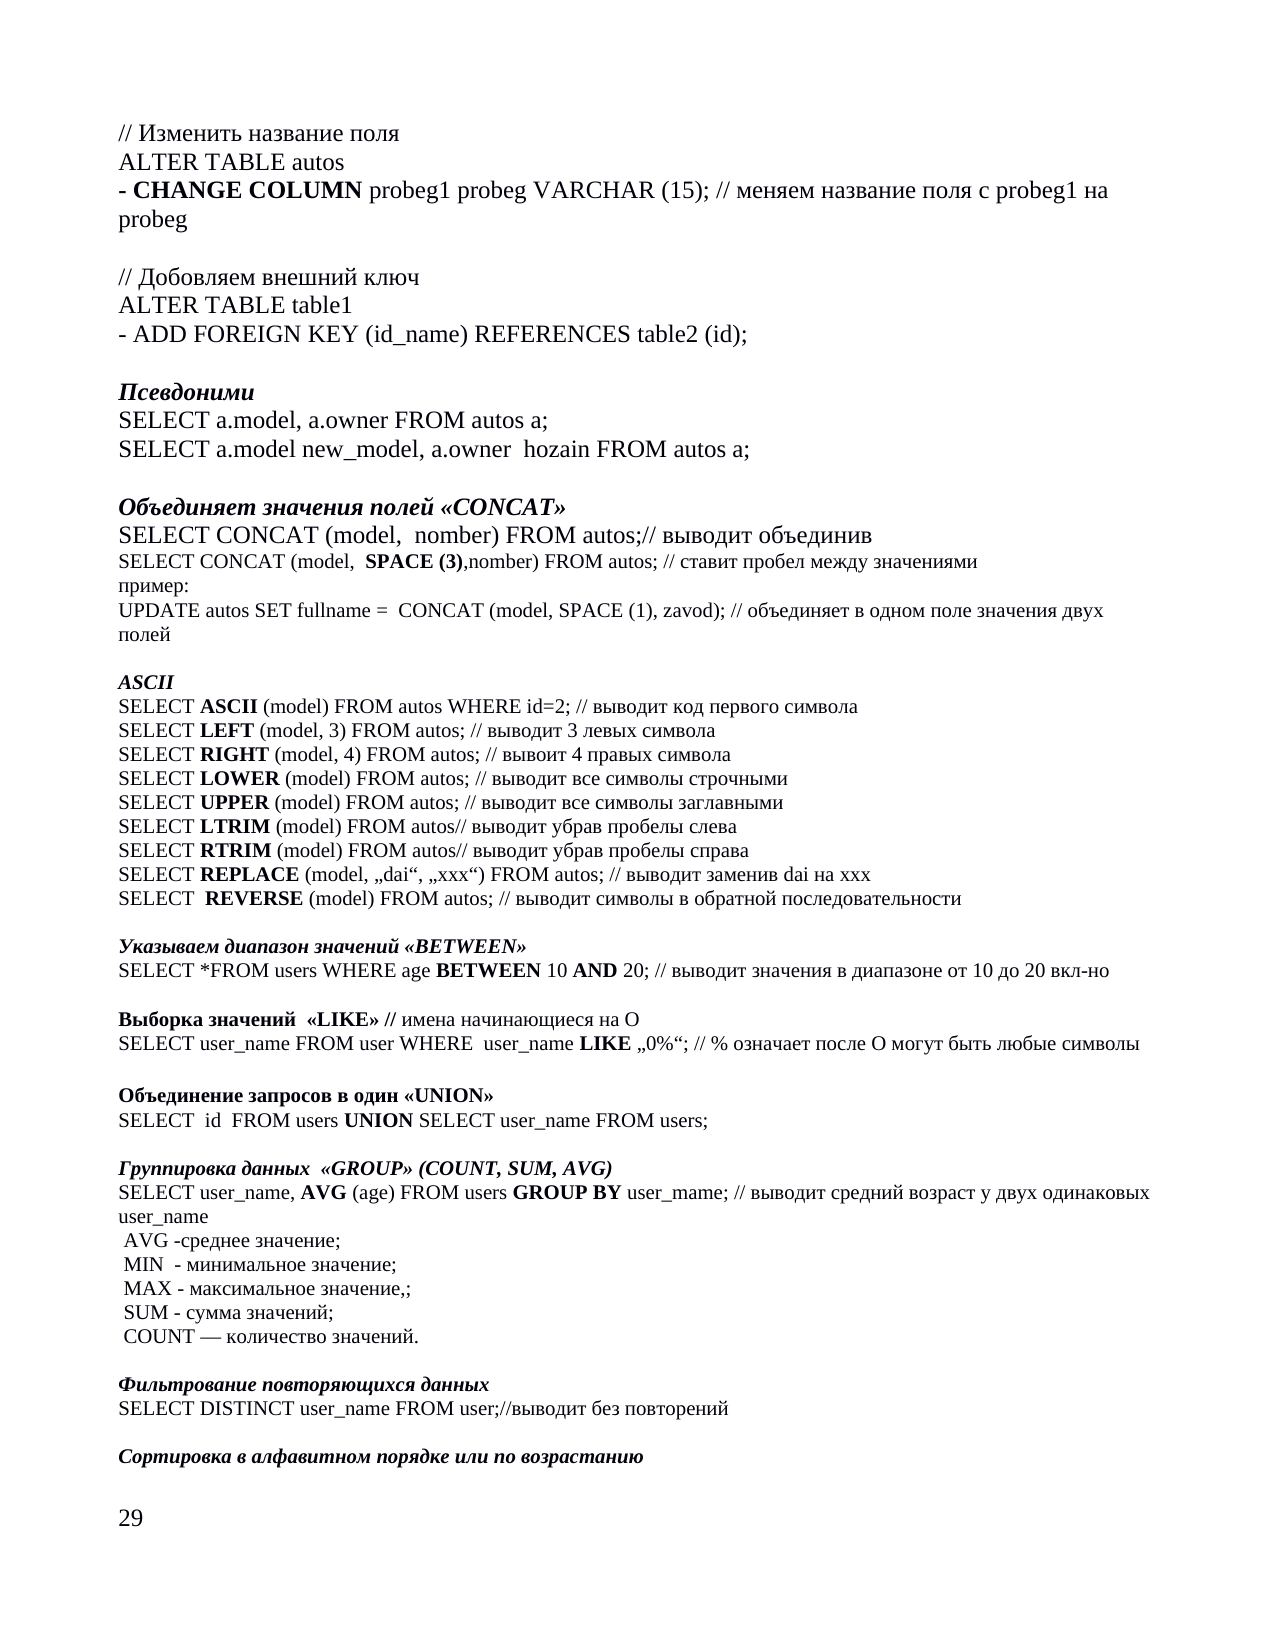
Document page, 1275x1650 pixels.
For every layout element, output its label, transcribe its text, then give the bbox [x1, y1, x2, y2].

text ALTER TABLE table1 [118, 291, 1157, 319]
text - CHANGE COLUMN probeg1 probeg VARCHAR (15); // меняем название поля с probeg1 на probeg [118, 176, 1157, 233]
text SELECT ASCII (model) FROM autos WHERE id=2; // выводит код первого символа [118, 694, 1157, 718]
text Указываем диапазон значений «BETWEEN» [118, 934, 1157, 958]
text UPDATE autos SET fullname = CONCAT (model, SPACE (1), zavod); // объединяет в одном поле значения двух полей [118, 597, 1157, 646]
text Объединяет значения полей «CONCAT» [118, 492, 1157, 521]
text SELECT RIGHT (model, 4) FROM autos; // вывоит 4 правых символа [118, 742, 1157, 766]
text SELECT user_name, AVG (age) FROM users GROUP BY user_mame; // выводит средний возраст у двух одинаковых user_name [118, 1180, 1157, 1228]
text SELECT CONCAT (model, SPACE (3),nomber) FROM autos; // ставит пробел между значениями [118, 549, 1157, 573]
text COUNT — количество значений. [118, 1324, 1157, 1348]
text Псевдоними [118, 377, 1157, 406]
text SELECT *FROM users WHERE age BETWEEN 10 AND 20; // выводит значения в диапазоне от 10 до 20 вкл-но [118, 958, 1157, 982]
text Сортировка в алфавитном порядке или по возрастанию [118, 1444, 1157, 1468]
text SELECT RTRIM (model) FROM autos// выводит убрав пробелы справа [118, 838, 1157, 862]
text SELECT LOWER (model) FROM autos; // выводит все символы строчными [118, 766, 1157, 790]
text ALTER TABLE autos [118, 147, 1157, 176]
text // Добовляем внешний ключ [118, 262, 1157, 291]
text Группировка данных «GROUP» (COUNT, SUM, AVG) [118, 1156, 1157, 1180]
text SELECT UPPER (model) FROM autos; // выводит все символы заглавными [118, 790, 1157, 814]
text SELECT CONCAT (model, nomber) FROM autos;// выводит объединив [118, 521, 1157, 549]
text - ADD FOREIGN KEY (id_name) REFERENCES table2 (id); [118, 319, 1157, 348]
text SELECT a.model, a.owner FROM autos a; [118, 406, 1157, 434]
text SELECT REPLACE (model, „dai“, „xxx“) FROM autos; // выводит заменив dai на xxx [118, 862, 1157, 886]
text Фильтрование повторяющихся данных [118, 1372, 1157, 1396]
text пример: [118, 573, 1157, 597]
text Выборка значений «LIKE» // имена начинающиеся на O [118, 1007, 1157, 1031]
text SELECT REVERSE (model) FROM autos; // выводит символы в обратной последовательности [118, 886, 1157, 910]
text SELECT id FROM users UNION SELECT user_name FROM users; [118, 1107, 1157, 1132]
text MAX - максимальное значение,; [118, 1276, 1157, 1300]
text SUM - сумма значений; [118, 1300, 1157, 1324]
text AVG -среднее значение; [118, 1228, 1157, 1252]
text SELECT DISTINCT user_name FROM user;//выводит без повторений [118, 1396, 1157, 1420]
text SELECT user_name FROM user WHERE user_name LIKE „0%“; // % означает после О могут быть любые символы [118, 1031, 1157, 1055]
text // Изменить название поля [118, 118, 1157, 147]
text ASCII [118, 670, 1157, 694]
text Объединение запросов в один «UNION» [118, 1083, 1157, 1107]
text MIN - минимальное значение; [118, 1252, 1157, 1276]
text SELECT a.model new_model, a.owner hozain FROM autos a; [118, 434, 1157, 463]
text SELECT LTRIM (model) FROM autos// выводит убрав пробелы слева [118, 814, 1157, 838]
text SELECT LEFT (model, 3) FROM autos; // выводит 3 левых символа [118, 718, 1157, 742]
